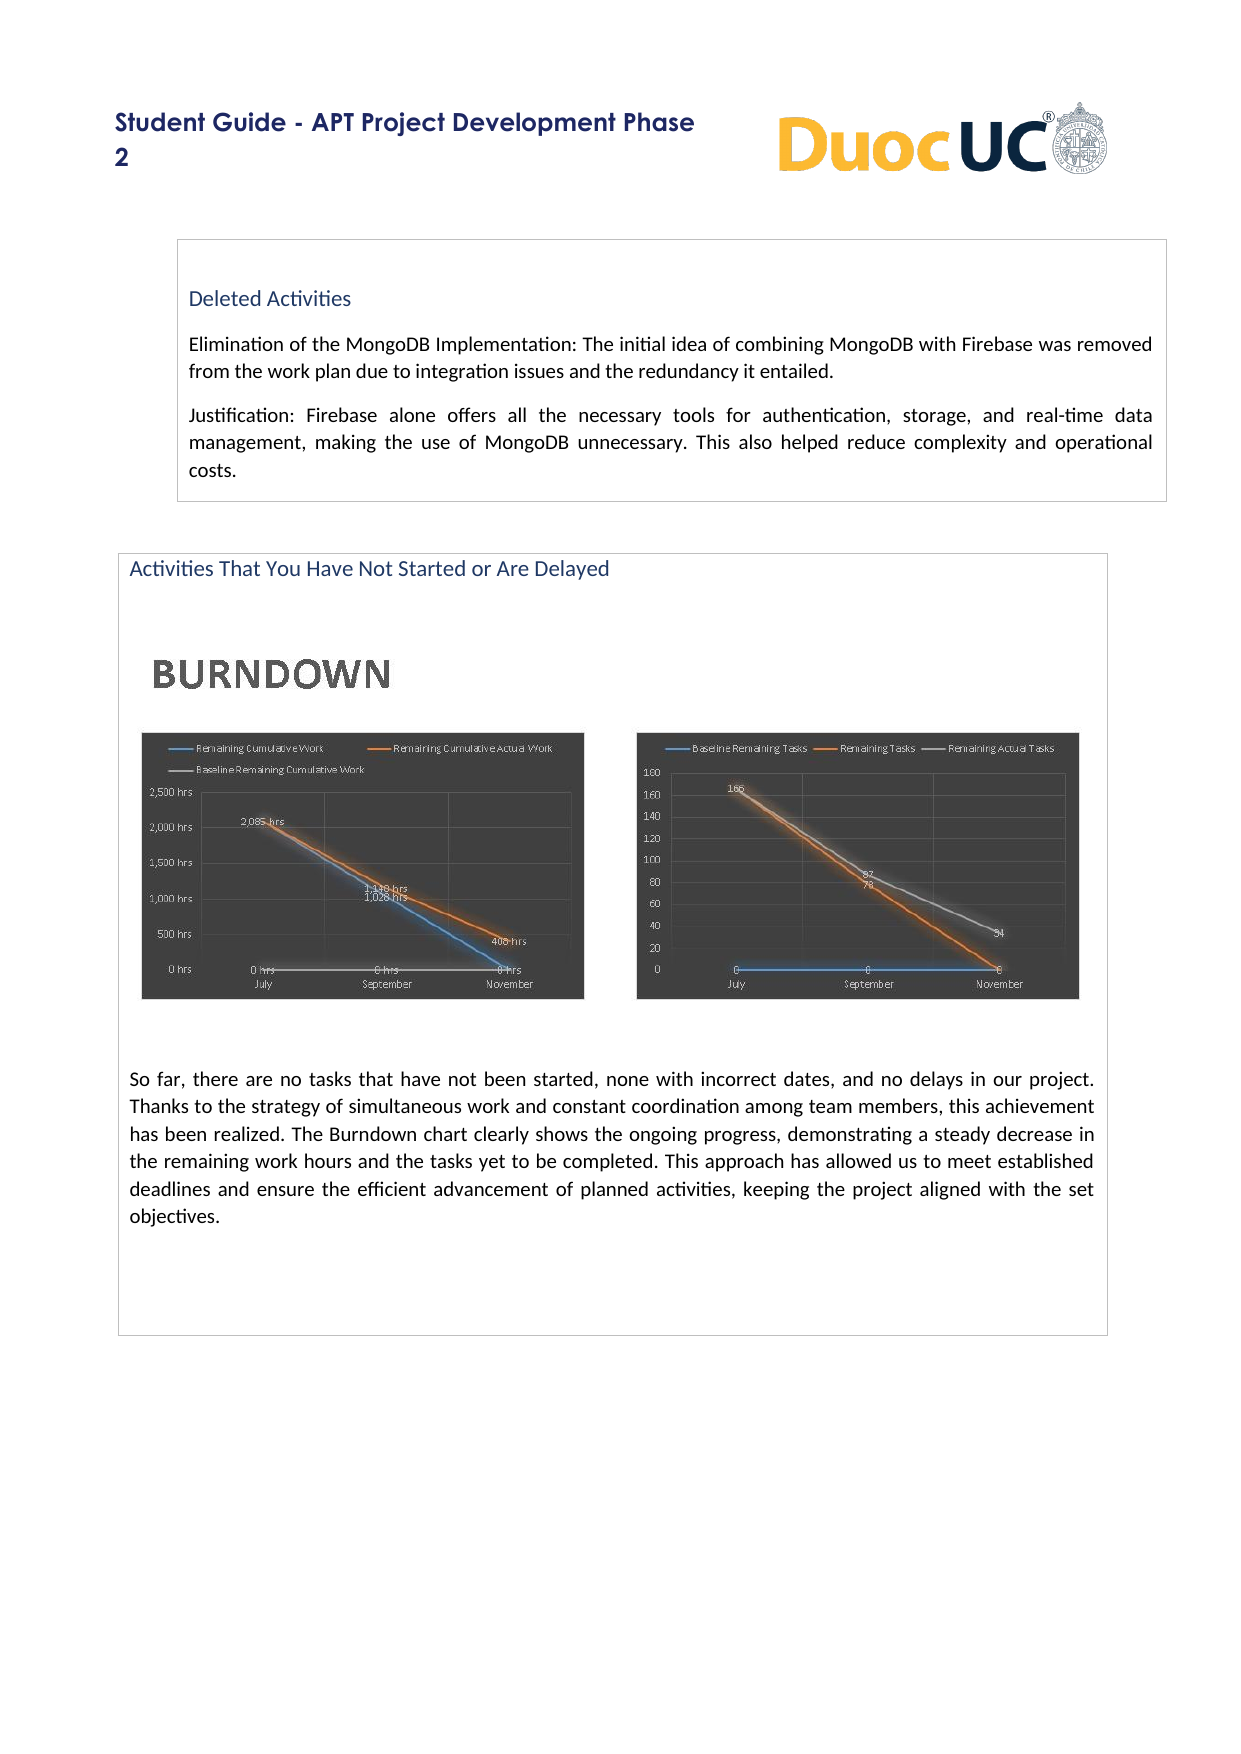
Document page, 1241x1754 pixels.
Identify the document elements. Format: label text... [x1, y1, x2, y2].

table_header Activities That You Have Not Started or Are Delayed So far, there are no tasks that have not been started, none with incorrect dates, and no delays in our project. Thanks to the strategy of simultaneous work and constant coordination among team members, this achievement has been realized. The Burndown chart clearly shows the ongoing progress, demonstrating a steady decrease in the remaining work hours and the tasks yet to be completed. This approach has allowed us to meet established deadlines and ensure the efficient advancement of planned activities, keeping the project aligned with the set objectives. [119, 554, 1107, 1335]
picture [779, 102, 1107, 174]
picture [129, 645, 1097, 1004]
